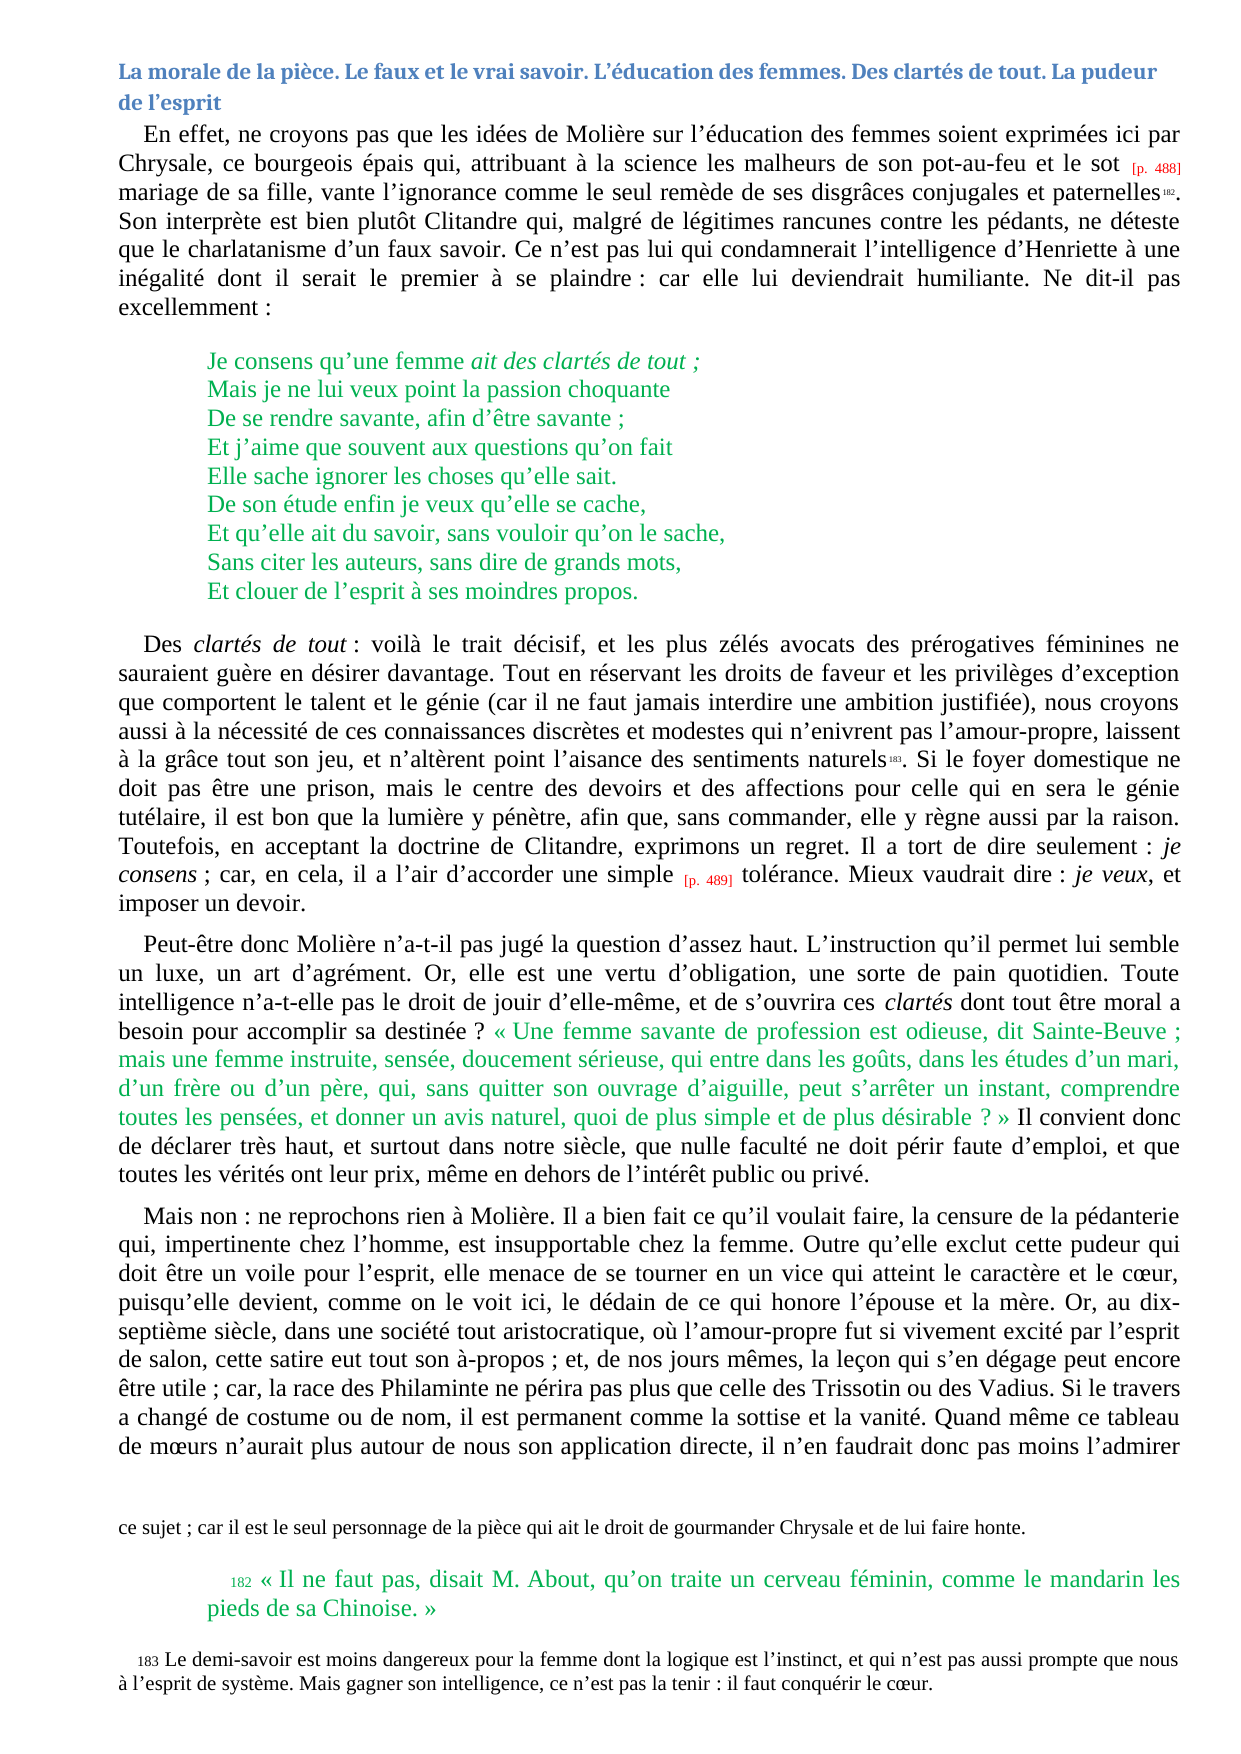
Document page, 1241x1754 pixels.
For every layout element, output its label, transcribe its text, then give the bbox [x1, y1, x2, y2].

subtitle La morale de la pièce. Le faux et le vrai savoir. L’éducation des femmes. Des clartés de tout. La pudeur de l’esprit [118, 59, 1181, 116]
text Et j’aime que souvent aux questions qu’on fait [207, 432, 1181, 461]
text Je consens qu’une femme ait des clartés de tout ; [207, 346, 1181, 374]
text Sans citer les auteurs, sans dire de grands mots, [207, 547, 1181, 576]
text De se rendre savante, afin d’être savante ; [207, 403, 1181, 432]
text Et clouer de l’esprit à ses moindres propos. [207, 576, 1181, 604]
text De son étude enfin je veux qu’elle se cache, [207, 489, 1181, 518]
text Mais je ne lui veux point la passion choquante [207, 374, 1181, 403]
text Des clartés de tout : voilà le trait décisif, et les plus zélés avocats des prérogatives féminines ne sauraient guère en désirer davantage. Tout en réservant les droits de faveur et les privilèges d’exception que comportent le talent et le génie (car il ne faut jamais interdire une ambition justifiée), nous croyons aussi à la nécessité de ces connaissances discrètes et modestes qui n’enivrent pas l’amour-propre, laissent à la grâce tout son jeu, et n’altèrent point l’aisance des sentiments naturels. Si le foyer domestique ne doit pas être une prison, mais le centre des devoirs et des affections pour celle qui en sera le génie tutélaire, il est bon que la lumière y pénètre, afin que, sans commander, elle y règne aussi par la raison. Toutefois, en acceptant la doctrine de Clitandre, exprimons un regret. Il a tort de dire seulement : je consens ; car, en cela, il a l’air d’accorder une simple [p. 489] tolérance. Mieux vaudrait dire : je veux, et imposer un devoir. [118, 629, 1181, 917]
text Elle sache ignorer les choses qu’elle sait. [207, 461, 1181, 489]
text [118, 1201, 1181, 1459]
text Peut-être donc Molière n’a-t-il pas jugé la question d’assez haut. L’instruction qu’il permet lui semble un luxe, un art d’agrément. Or, elle est une vertu d’obligation, une sorte de pain quotidien. Toute intelligence n’a-t-elle pas le droit de jouir d’elle-même, et de s’ouvrira ces clartés dont tout être moral a besoin pour accomplir sa destinée ? « Une femme savante de profession est odieuse, dit Sainte-Beuve ; mais une femme instruite, sensée, doucement sérieuse, qui entre dans les goûts, dans les études d’un mari, d’un frère ou d’un père, qui, sans quitter son ouvrage d’aiguille, peut s’arrêter un instant, comprendre toutes les pensées, et donner un avis naturel, quoi de plus simple et de plus désirable ? » Il convient donc de déclarer très haut, et surtout dans notre siècle, que nulle faculté ne doit périr faute d’emploi, et que toutes les vérités ont leur prix, même en dehors de l’intérêt public ou privé. [118, 929, 1181, 1188]
text En effet, ne croyons pas que les idées de Molière sur l’éducation des femmes soient exprimées ici par Chrysale, ce bourgeois épais qui, attribuant à la science les malheurs de son pot-au-feu et le sot [p. 488] mariage de sa fille, vante l’ignorance comme le seul remède de ses disgrâces conjugales et paternelles. Son interprète est bien plutôt Clitandre qui, malgré de légitimes rancunes contre les pédants, ne déteste que le charlatanisme d’un faux savoir. Ce n’est pas lui qui condamnerait l’intelligence d’Henriette à une inégalité dont il serait le premier à se plaindre : car elle lui deviendrait humiliante. Ne dit-il pas excellemment : [118, 119, 1181, 321]
text Et qu’elle ait du savoir, sans vouloir qu’on le sache, [207, 518, 1181, 547]
